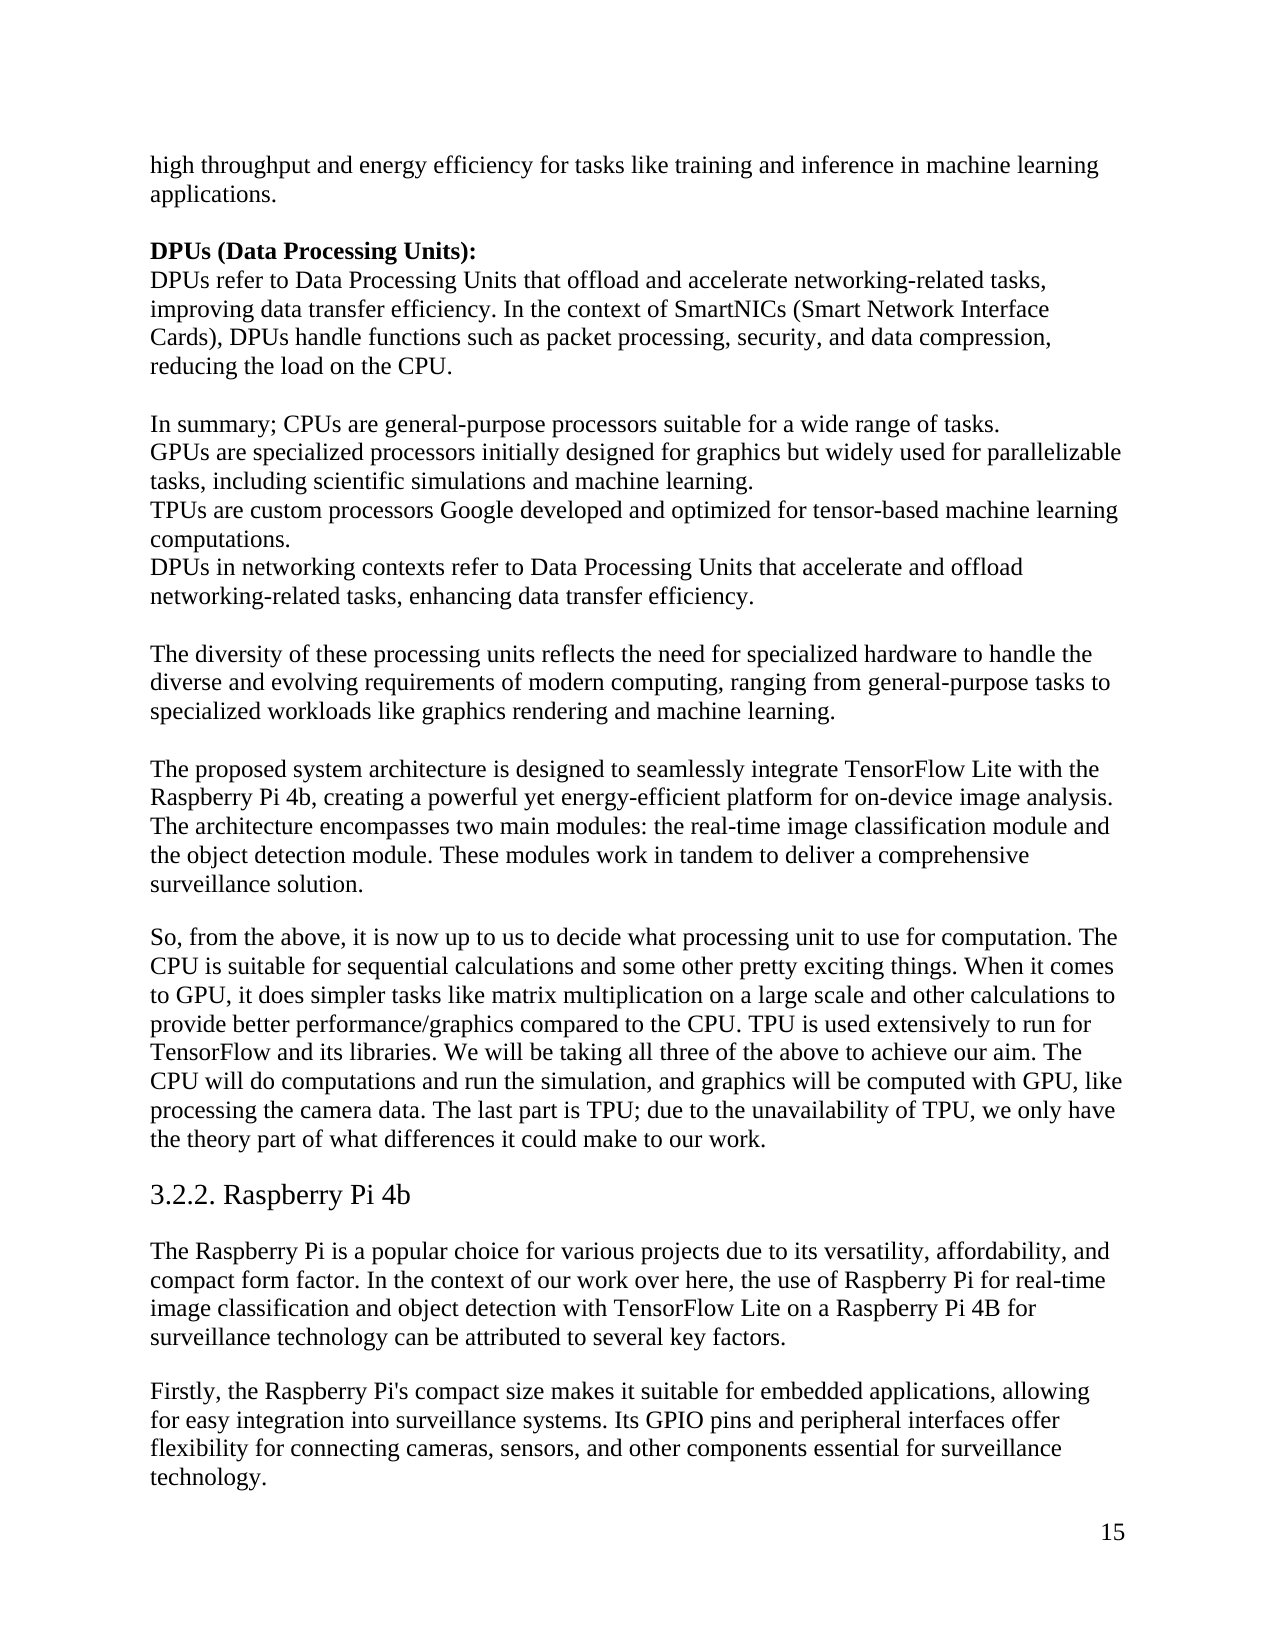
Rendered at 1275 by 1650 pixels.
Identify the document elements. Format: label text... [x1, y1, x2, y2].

text So, from the above, it is now up to us to decide what processing unit to use for computation. The CPU is suitable for sequential calculations and some other pretty exciting things. When it comes to GPU, it does simpler tasks like matrix multiplication on a large scale and other calculations to provide better performance/graphics compared to the CPU. TPU is used extensively to run for TensorFlow and its libraries. We will be taking all three of the above to achieve our aim. The CPU will do computations and run the simulation, and graphics will be computed with GPU, like processing the camera data. The last part is TPU; due to the unavailability of TPU, we only have the theory part of what differences it could make to our work. [150, 922, 1125, 1152]
text In summary; CPUs are general-purpose processors suitable for a wide range of tasks. [150, 409, 1125, 437]
text DPUs refer to Data Processing Units that offload and accelerate networking-related tasks, improving data transfer efficiency. In the context of SmartNICs (Smart Network Interface Cards), DPUs handle functions such as packet processing, security, and data compression, reducing the load on the CPU. [150, 265, 1125, 380]
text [150, 150, 1125, 207]
text DPUs (Data Processing Units): [150, 236, 1125, 265]
subtitle 3.2.2. Raspberry Pi 4b [150, 1177, 1125, 1211]
text DPUs in networking contexts refer to Data Processing Units that accelerate and offload networking-related tasks, enhancing data transfer efficiency. [150, 552, 1125, 610]
text TPUs are custom processors Google developed and optimized for tensor-based machine learning computations. [150, 495, 1125, 552]
text The diversity of these processing units reflects the need for specialized hardware to handle the diverse and evolving requirements of modern computing, ranging from general-purpose tasks to specialized workloads like graphics rendering and machine learning. [150, 639, 1125, 725]
text The Raspberry Pi is a popular choice for various projects due to its versatility, affordability, and compact form factor. In the context of our work over here, the use of Raspberry Pi for real-time image classification and object detection with TensorFlow Lite on a Raspberry Pi 4B for surveillance technology can be attributed to several key factors. [150, 1236, 1125, 1351]
text The proposed system architecture is designed to seamlessly integrate TensorFlow Lite with the Raspberry Pi 4b, creating a powerful yet energy-efficient platform for on-device image analysis. The architecture encompasses two main modules: the real-time image classification module and the object detection module. These modules work in tandem to deliver a comprehensive surveillance solution. [150, 754, 1125, 897]
text GPUs are specialized processors initially designed for graphics but widely used for parallelizable tasks, including scientific simulations and machine learning. [150, 437, 1125, 495]
text Firstly, the Raspberry Pi's compact size makes it suitable for embedded applications, allowing for easy integration into surveillance systems. Its GPIO pins and peripheral interfaces offer flexibility for connecting cameras, sensors, and other components essential for surveillance technology. [150, 1376, 1125, 1491]
